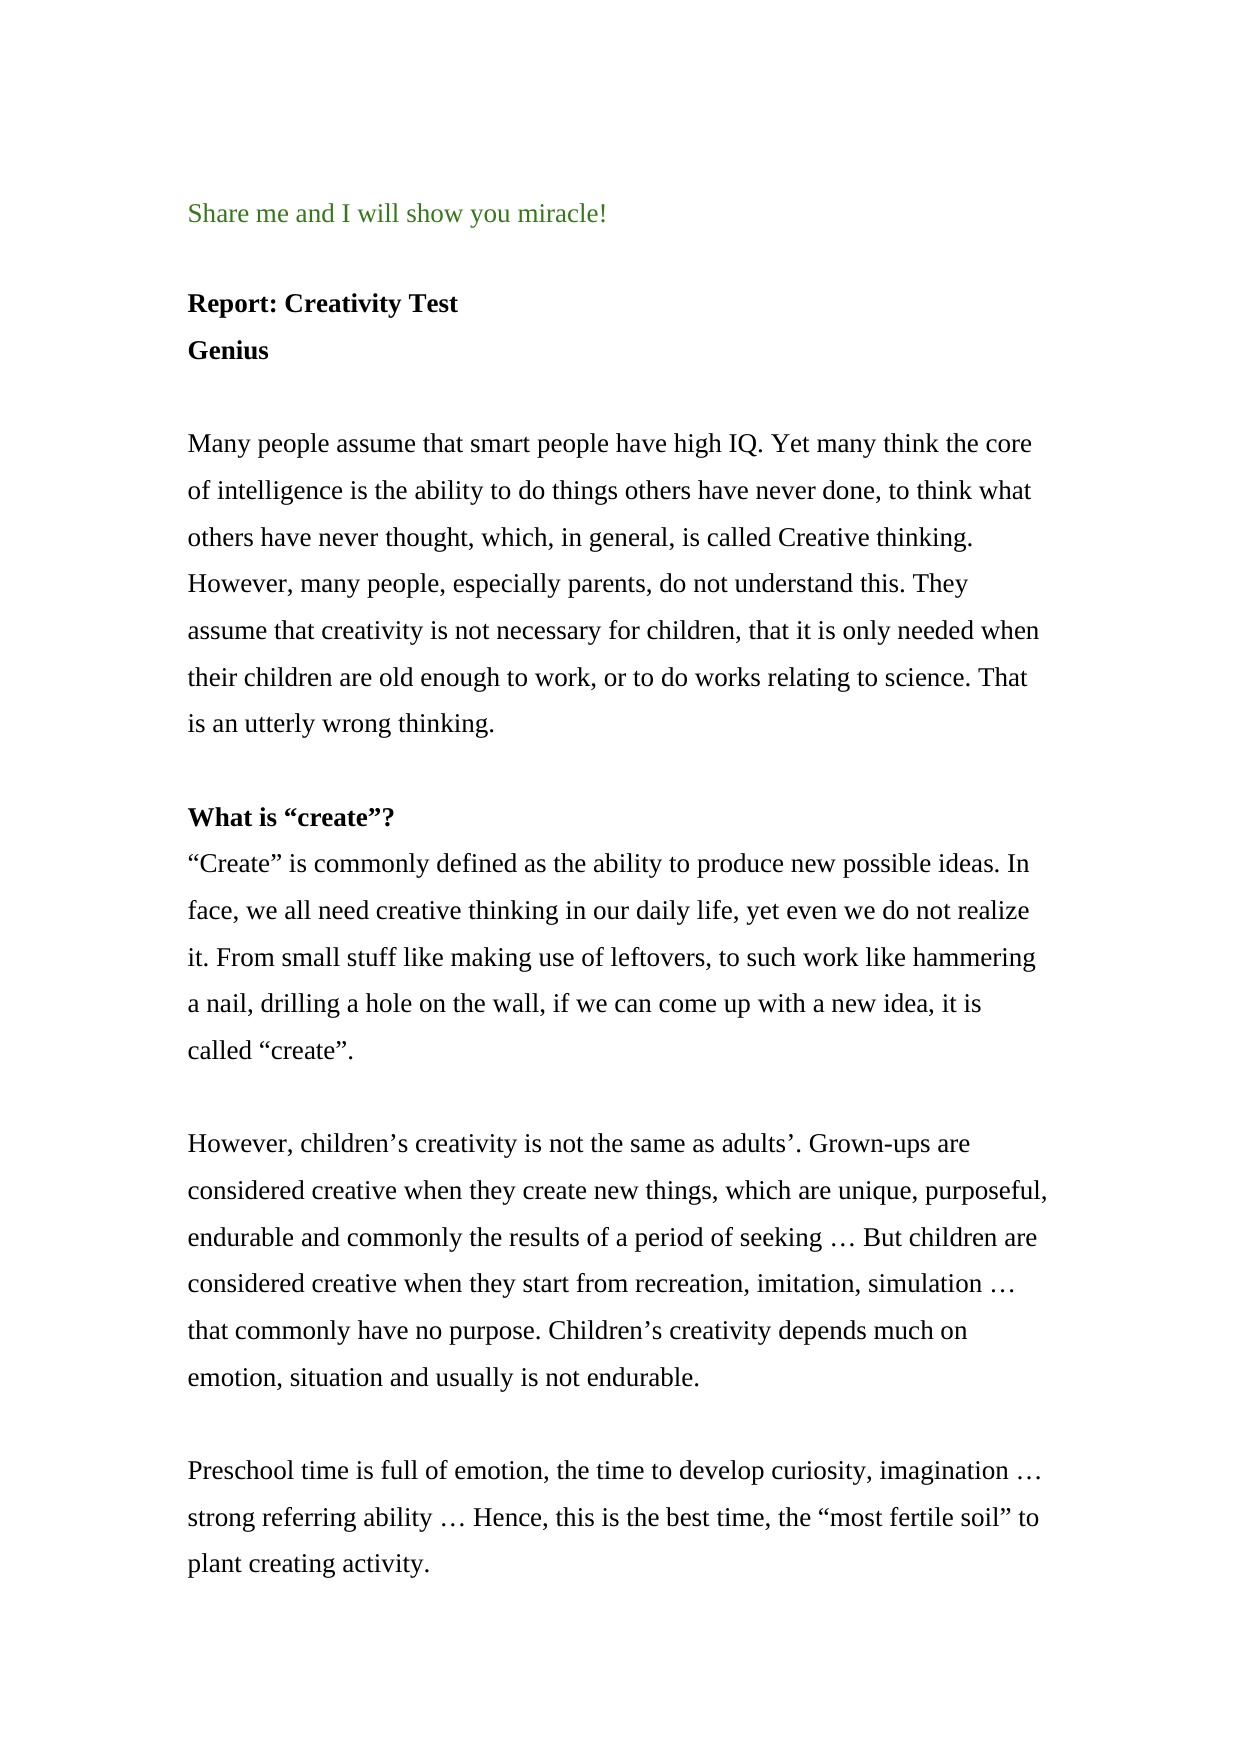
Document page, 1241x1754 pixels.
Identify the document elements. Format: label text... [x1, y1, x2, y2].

text Many people assume that smart people have high IQ. Yet many think the core of intelligence is the ability to do things others have never done, to think what others have never thought, which, in general, is called Creative thinking. However, many people, especially parents, do not understand this. They assume that creativity is not necessary for children, that it is only needed when their children are old enough to work, or to do works relating to science. That is an utterly wrong thinking. [187, 428, 1053, 739]
text Share me and I will show you miracle! [187, 197, 1053, 228]
text Report: Creativity Test [187, 288, 1053, 319]
text However, children’s creativity is not the same as adults’. Grown-ups are considered creative when they create new things, which are unique, purposeful, endurable and commonly the results of a period of seeking … But children are considered creative when they start from recreation, imitation, simulation … that commonly have no purpose. Children’s creativity depends much on emotion, situation and usually is not endurable. [187, 1128, 1053, 1392]
text “Create” is commonly defined as the ability to produce new possible ideas. In face, we all need creative thinking in our daily life, yet even we do not realize it. From small stuff like making use of leftovers, to such work like hammering a nail, drilling a hole on the wall, if we can come up with a new idea, it is called “create”. [187, 848, 1053, 1065]
text Genius [187, 334, 1053, 365]
text Preschool time is full of emotion, the time to develop curiosity, imagination … strong referring ability … Hence, this is the best time, the “most fertile soil” to plant creating activity. [187, 1454, 1053, 1579]
text What is “create”? [187, 801, 1053, 832]
